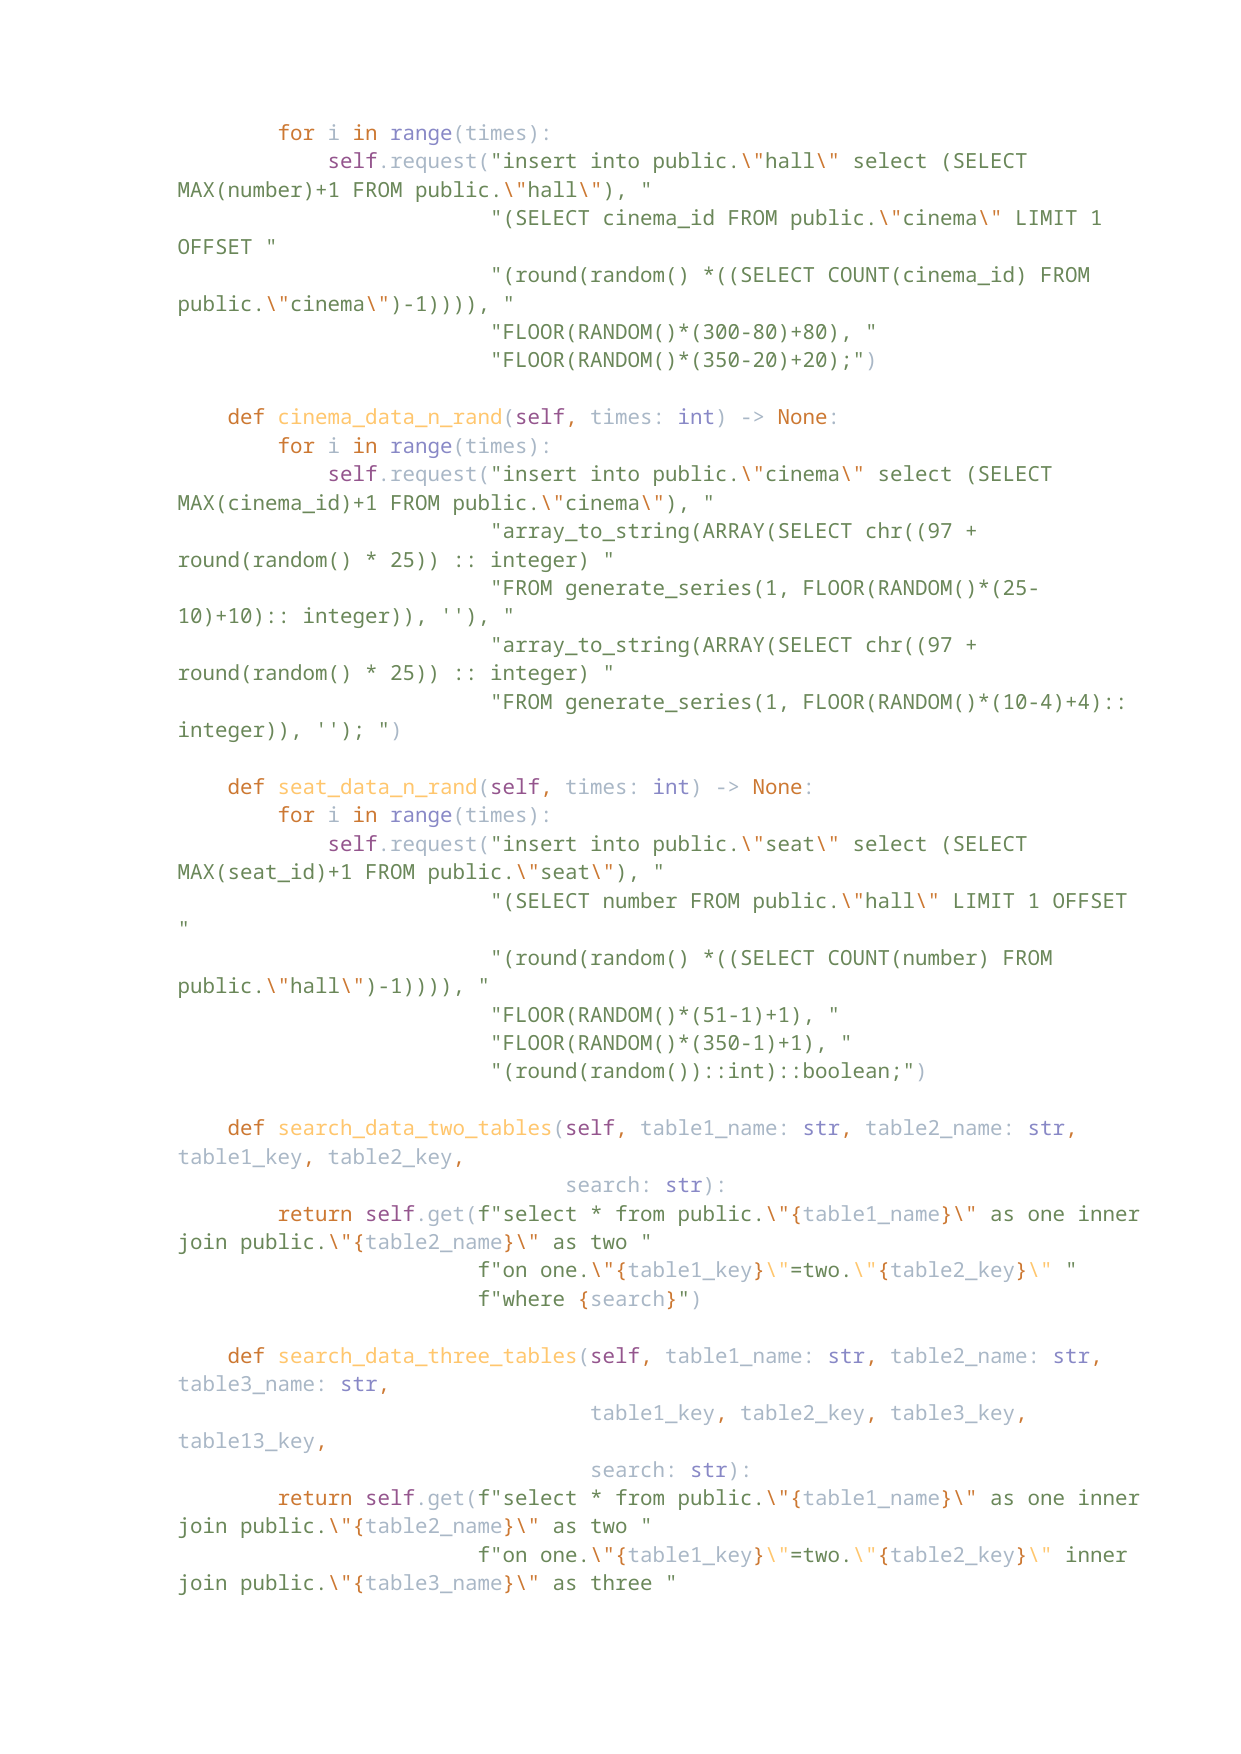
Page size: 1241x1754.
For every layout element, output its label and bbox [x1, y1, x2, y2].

text [177, 118, 1152, 1597]
